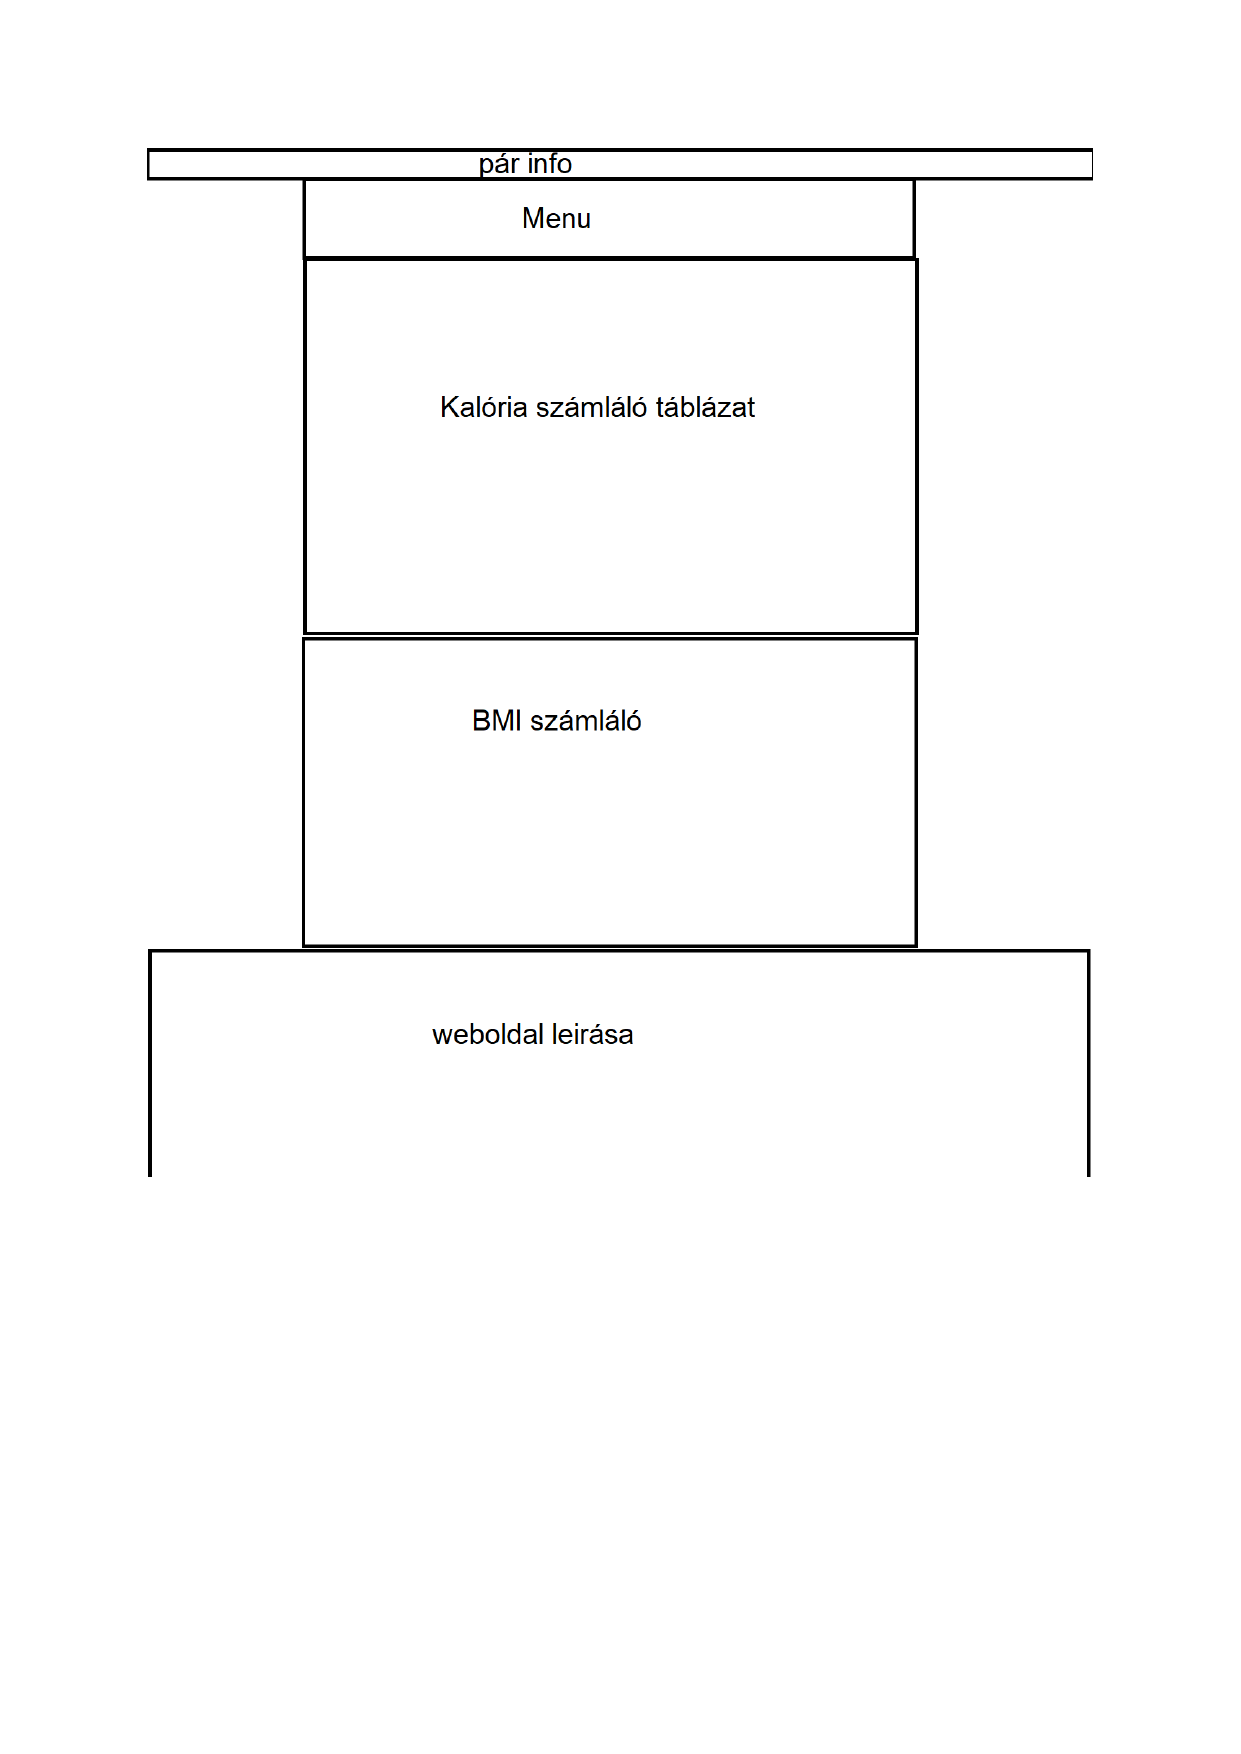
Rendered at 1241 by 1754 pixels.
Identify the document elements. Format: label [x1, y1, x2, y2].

picture [147, 147, 1093, 1177]
